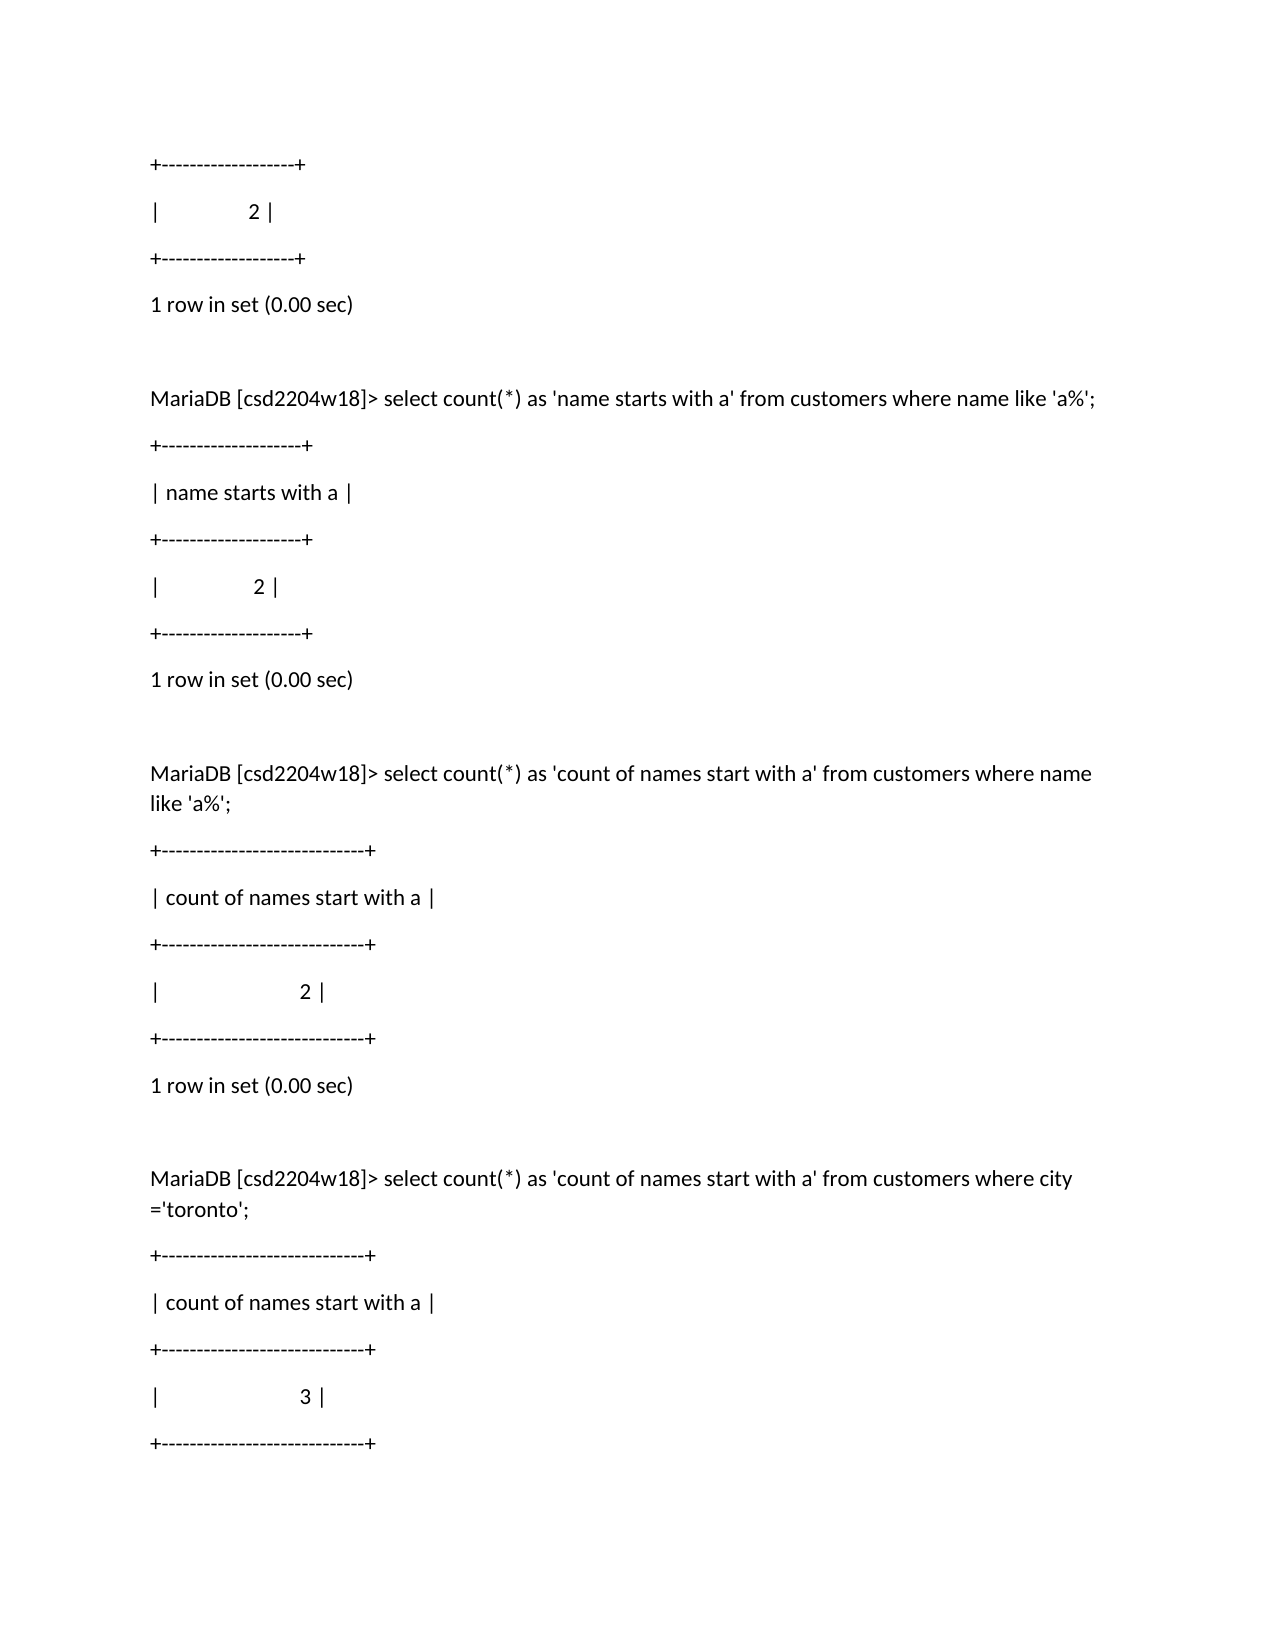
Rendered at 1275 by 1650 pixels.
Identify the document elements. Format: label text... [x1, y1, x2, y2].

text MariaDB [csd2204w18]> select count(*) as 'name starts with a' from customers where name like 'a%'; [150, 384, 1125, 412]
text | 2 | [150, 197, 1125, 225]
text | count of names start with a | [150, 883, 1125, 911]
text | 3 | [150, 1382, 1125, 1410]
text 1 row in set (0.00 sec) [150, 1071, 1125, 1099]
text +--------------------+ [150, 431, 1125, 459]
text +-----------------------------+ [150, 1024, 1125, 1052]
text +-------------------+ [150, 150, 1125, 178]
text | count of names start with a | [150, 1288, 1125, 1317]
text +-----------------------------+ [150, 930, 1125, 958]
text +-------------------+ [150, 244, 1125, 272]
text 1 row in set (0.00 sec) [150, 291, 1125, 319]
text | 2 | [150, 572, 1125, 600]
text +-----------------------------+ [150, 836, 1125, 864]
text +-----------------------------+ [150, 1429, 1125, 1457]
text +-----------------------------+ [150, 1242, 1125, 1270]
text | 2 | [150, 977, 1125, 1005]
text MariaDB [csd2204w18]> select count(*) as 'count of names start with a' from customers where city ='toronto'; [150, 1164, 1125, 1223]
text +--------------------+ [150, 619, 1125, 647]
text 1 row in set (0.00 sec) [150, 666, 1125, 694]
text MariaDB [csd2204w18]> select count(*) as 'count of names start with a' from customers where name like 'a%'; [150, 759, 1125, 818]
text | name starts with a | [150, 478, 1125, 506]
text +-----------------------------+ [150, 1335, 1125, 1363]
text +--------------------+ [150, 525, 1125, 553]
